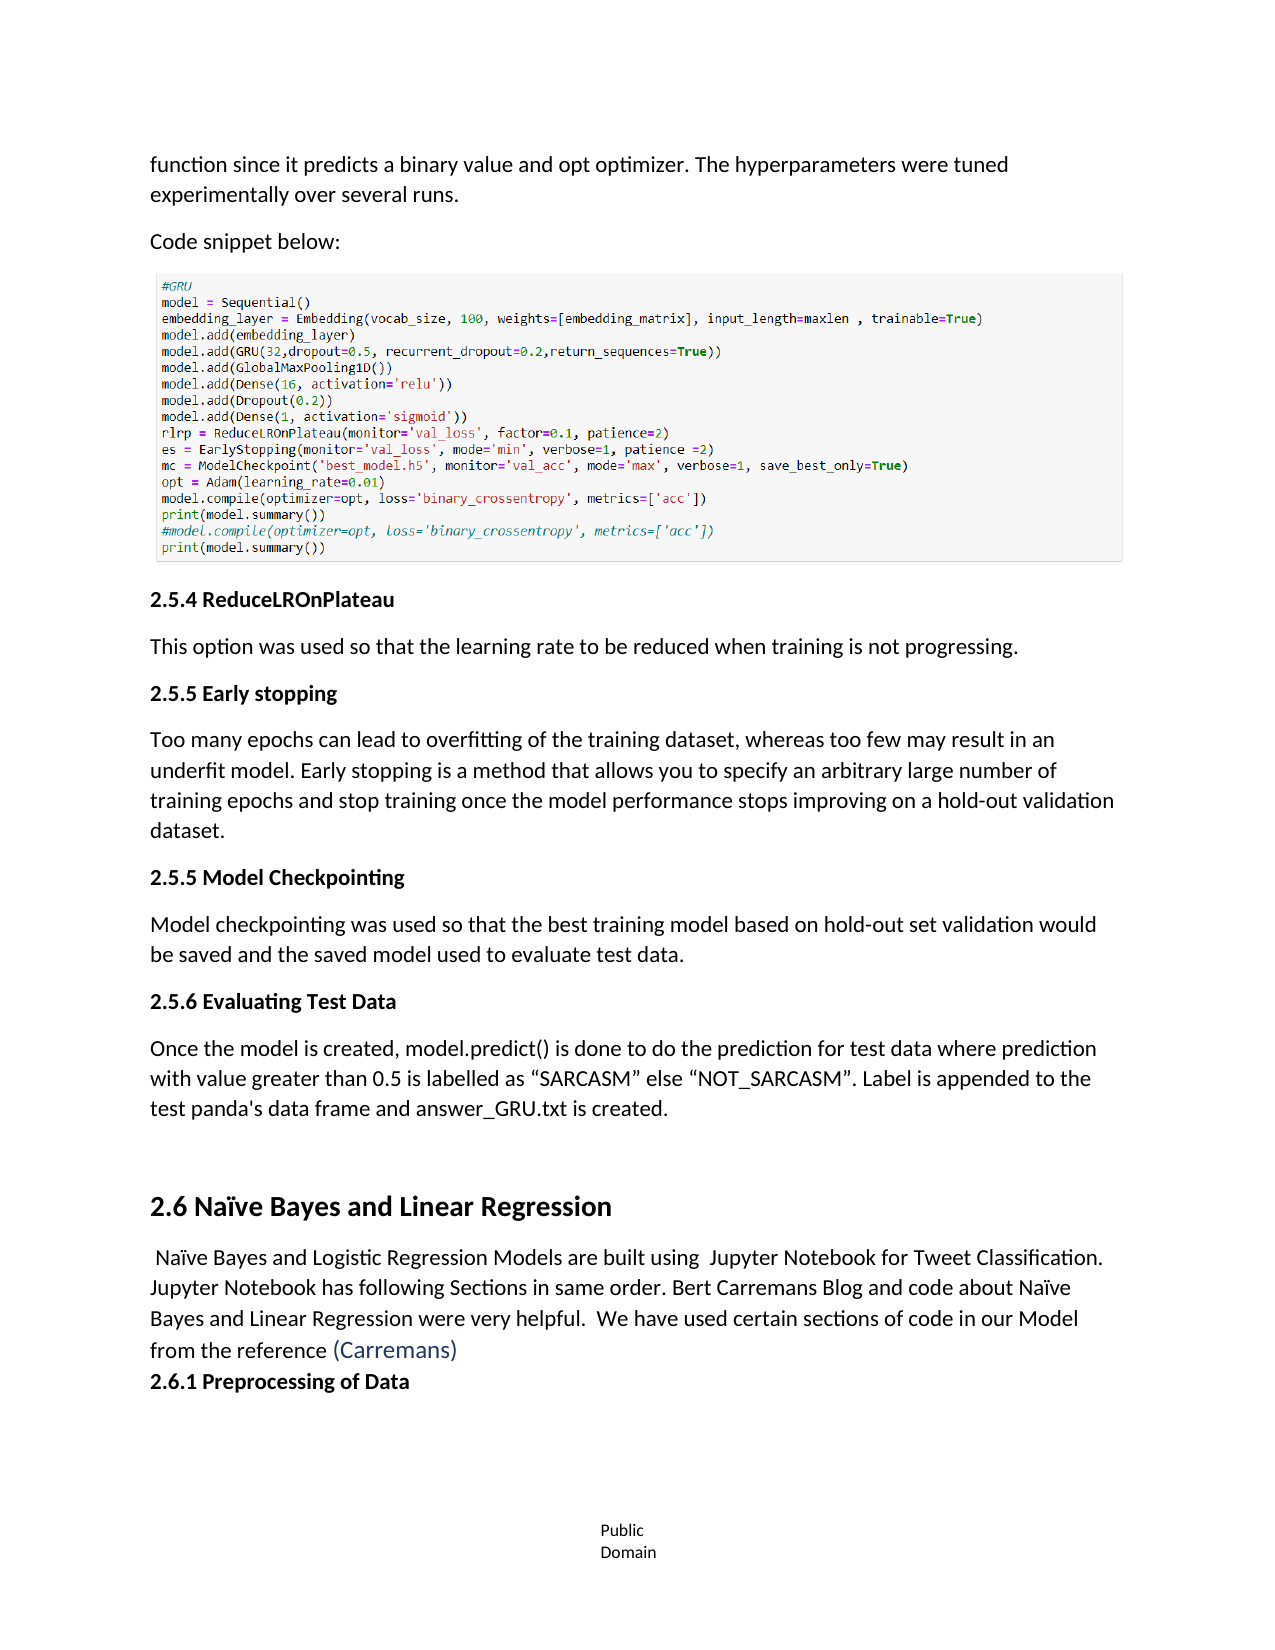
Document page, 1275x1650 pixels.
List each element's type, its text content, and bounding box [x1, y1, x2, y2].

text 2.6 Naïve Bayes and Linear Regression [150, 1188, 1125, 1224]
text 2.6.1 Preprocessing of Data [150, 1367, 1125, 1395]
text Too many epochs can lead to overfitting of the training dataset, whereas too few may result in an underfit model. Early stopping is a method that allows you to specify an arbitrary large number of training epochs and stop training once the model performance stops improving on a hold-out validation dataset. [150, 726, 1125, 844]
text 2.5.5 Early stopping [150, 679, 1125, 707]
text 2.5.5 Model Checkpointing [150, 863, 1125, 891]
text Model checkpointing was used so that the best training model based on hold-out set validation would be saved and the saved model used to evaluate test data. [150, 910, 1125, 968]
text This option was used so that the learning rate to be reduced when training is not progressing. [150, 632, 1125, 660]
text 2.5.4 ReduceLROnPlateau [150, 585, 1125, 613]
text 2.5.6 Evaluating Test Data [150, 987, 1125, 1015]
text Code snippet below: [150, 227, 1125, 255]
text Once the model is created, model.predict() is done to do the prediction for test data where prediction with value greater than 0.5 is labelled as “SARCASM” else “NOT_SARCASM”. Label is appended to the test panda's data frame and answer_GRU.txt is created. [150, 1034, 1125, 1122]
subtitle Naïve Bayes and Logistic Regression Models are built using Jupyter Notebook for Tweet Classification. Jupyter Notebook has following Sections in same order. Bert Carremans Blog and code about Naïve Bayes and Linear Regression were very helpful. We have used certain sections of code in our Model from the reference [150, 1243, 1125, 1364]
picture [150, 273, 1125, 567]
